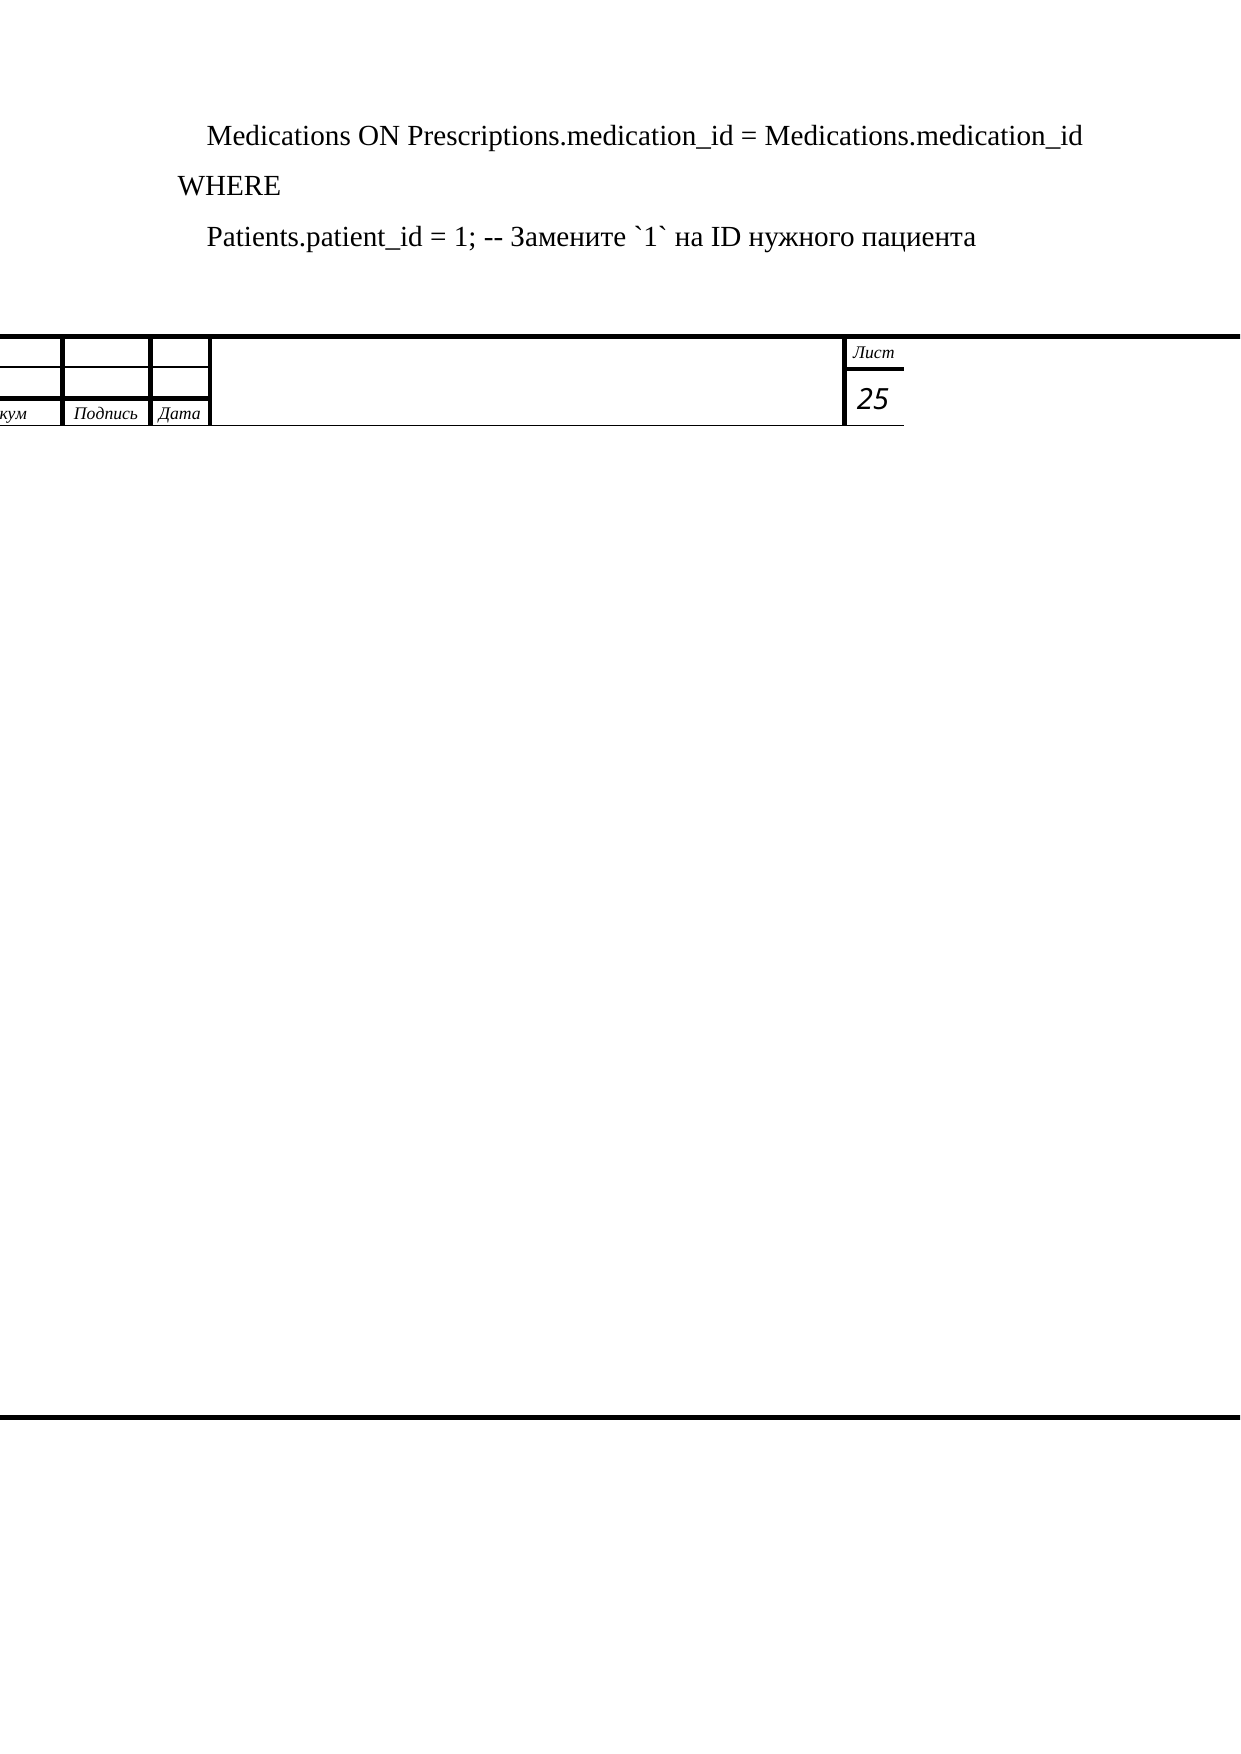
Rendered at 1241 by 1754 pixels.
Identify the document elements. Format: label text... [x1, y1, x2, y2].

text WHERE [177, 168, 1152, 202]
text Medications ON Prescriptions.medication_id = Medications.medication_id [177, 118, 1152, 152]
text Patients.patient_id = 1; -- Замените `1` на ID нужного пациента [177, 219, 1152, 252]
